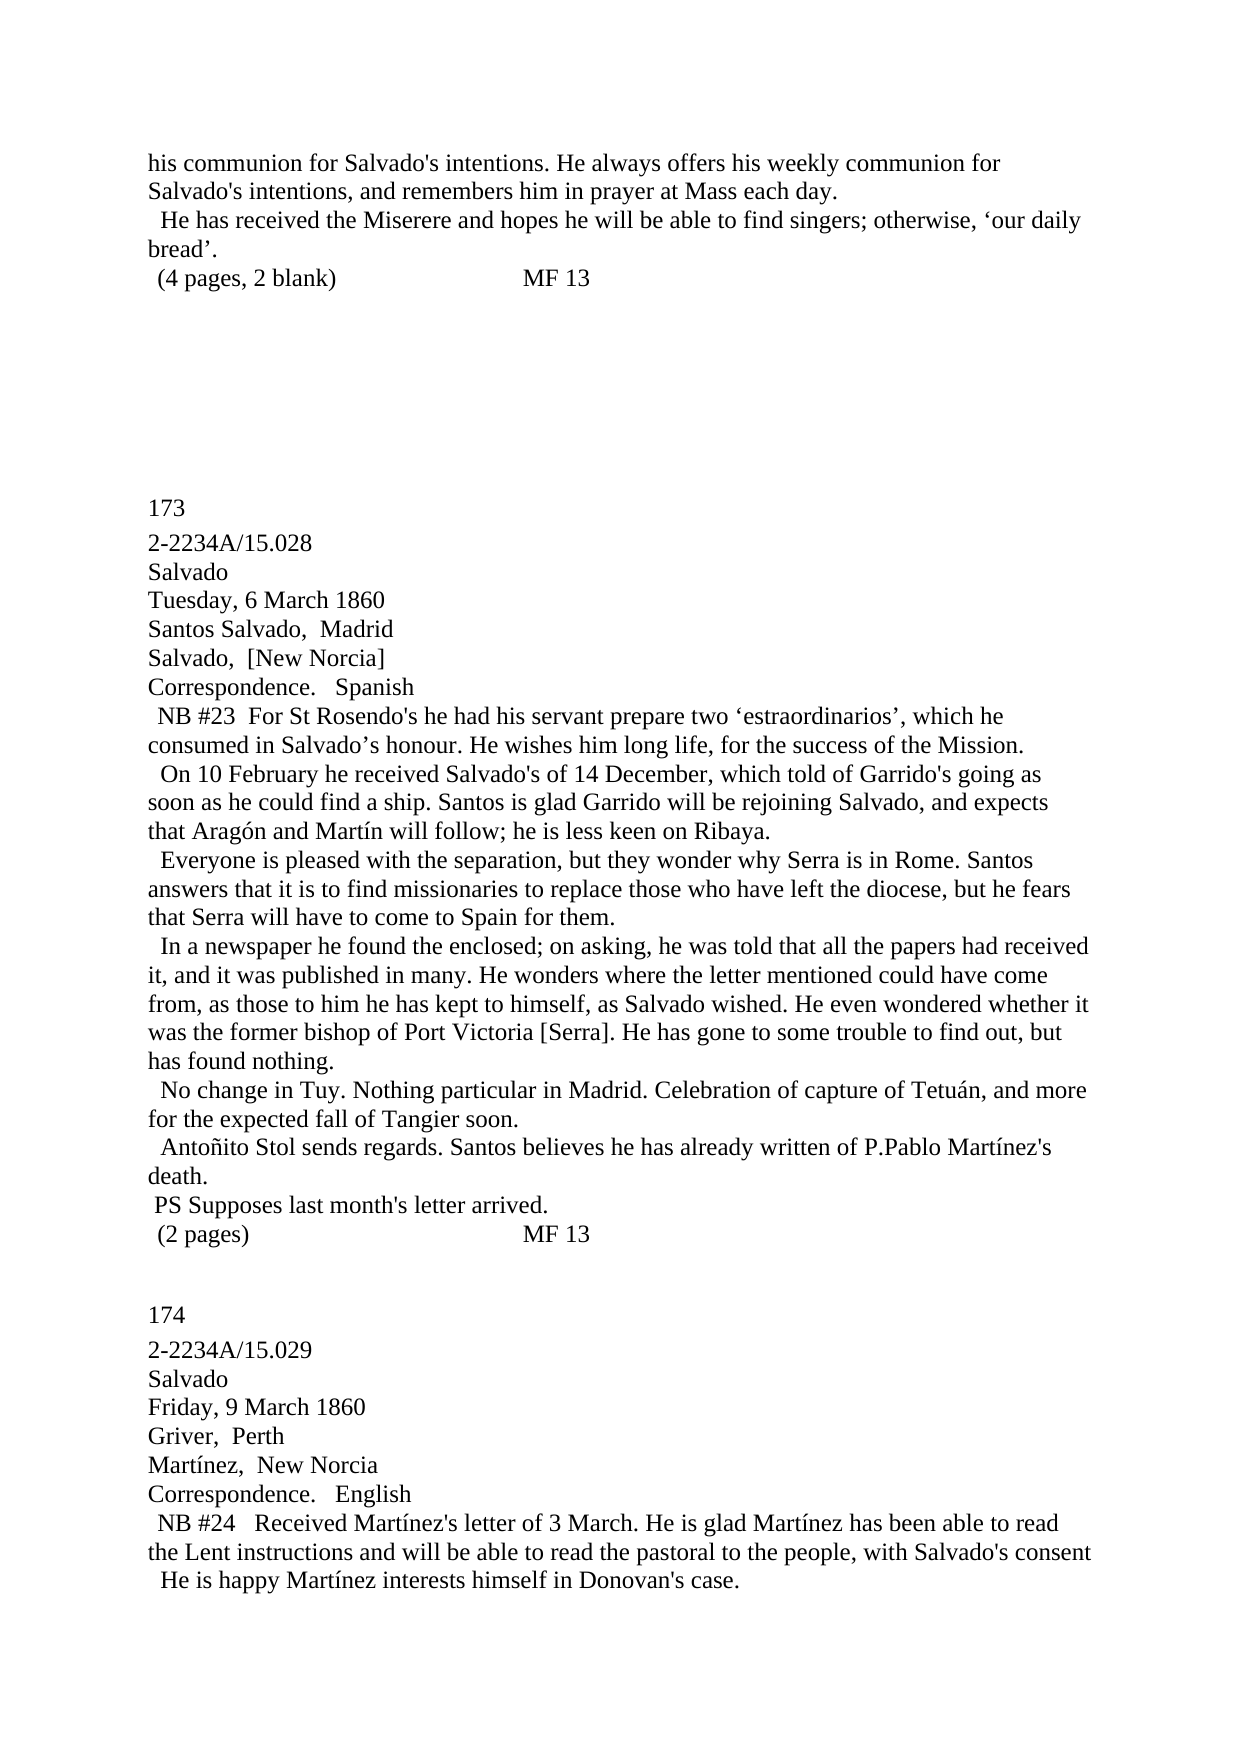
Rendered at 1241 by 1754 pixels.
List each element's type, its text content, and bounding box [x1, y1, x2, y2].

text Correspondence. Spanish [148, 672, 1092, 701]
text 2-2234A/15.029 [148, 1335, 1092, 1364]
text Tuesday, 6 March 1860 [148, 586, 1092, 614]
text Santos Salvado, Madrid [148, 614, 1092, 643]
text Correspondence. English [148, 1479, 1092, 1507]
text Martínez, New Norcia [148, 1450, 1092, 1479]
text NB #24 Received Martínez's letter of 3 March. He is glad Martínez has been able to read the Lent instructions and will be able to read the pastoral to the people, with Salvado's consent [148, 1508, 1092, 1566]
text (2 pages) MF 13 [148, 1219, 1092, 1247]
text He is happy Martínez interests himself in Donovan's case. [148, 1566, 1092, 1594]
text Everyone is pleased with the separation, but they wonder why Serra is in Rome. Santos answers that it is to find missionaries to replace those who have left the diocese, but he fears that Serra will have to come to Spain for them. [148, 845, 1092, 931]
text Salvado [148, 557, 1092, 586]
text 2-2234A/15.028 [148, 528, 1092, 557]
text Griver, Perth [148, 1421, 1092, 1450]
text NB #23 For St Rosendo's he had his servant prepare two ‘estraordinarios’, which he consumed in Salvado’s honour. He wishes him long life, for the success of the Mission. [148, 701, 1092, 759]
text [148, 148, 1092, 205]
text Salvado, [New Norcia] [148, 643, 1092, 672]
text Antoñito Stol sends regards. Santos believes he has already written of P.Pablo Martínez's death. [148, 1132, 1092, 1190]
text In a newspaper he found the enclosed; on asking, he was told that all the papers had received it, and it was published in many. He wonders where the letter mentioned could have come from, as those to him he has kept to himself, as Salvado wished. He even wondered whether it was the former bishop of Port Victoria [Serra]. He has gone to some trouble to find out, but has found nothing. [148, 931, 1092, 1075]
text No change in Tuy. Nothing particular in Madrid. Celebration of capture of Tetuán, and more for the expected fall of Tangier soon. [148, 1075, 1092, 1132]
text Salvado [148, 1364, 1092, 1392]
text 174 [148, 1300, 1092, 1328]
text PS Supposes last month's letter arrived. [148, 1190, 1092, 1219]
text He has received the Miserere and hopes he will be able to find singers; otherwise, ‘our daily bread’. [148, 205, 1092, 263]
text Friday, 9 March 1860 [148, 1392, 1092, 1421]
text On 10 February he received Salvado's of 14 December, which told of Garrido's going as soon as he could find a ship. Santos is glad Garrido will be rejoining Salvado, and expects that Aragón and Martín will follow; he is less keen on Ribaya. [148, 759, 1092, 845]
text (4 pages, 2 blank) MF 13 [148, 263, 1092, 291]
text 173 [148, 493, 1092, 521]
